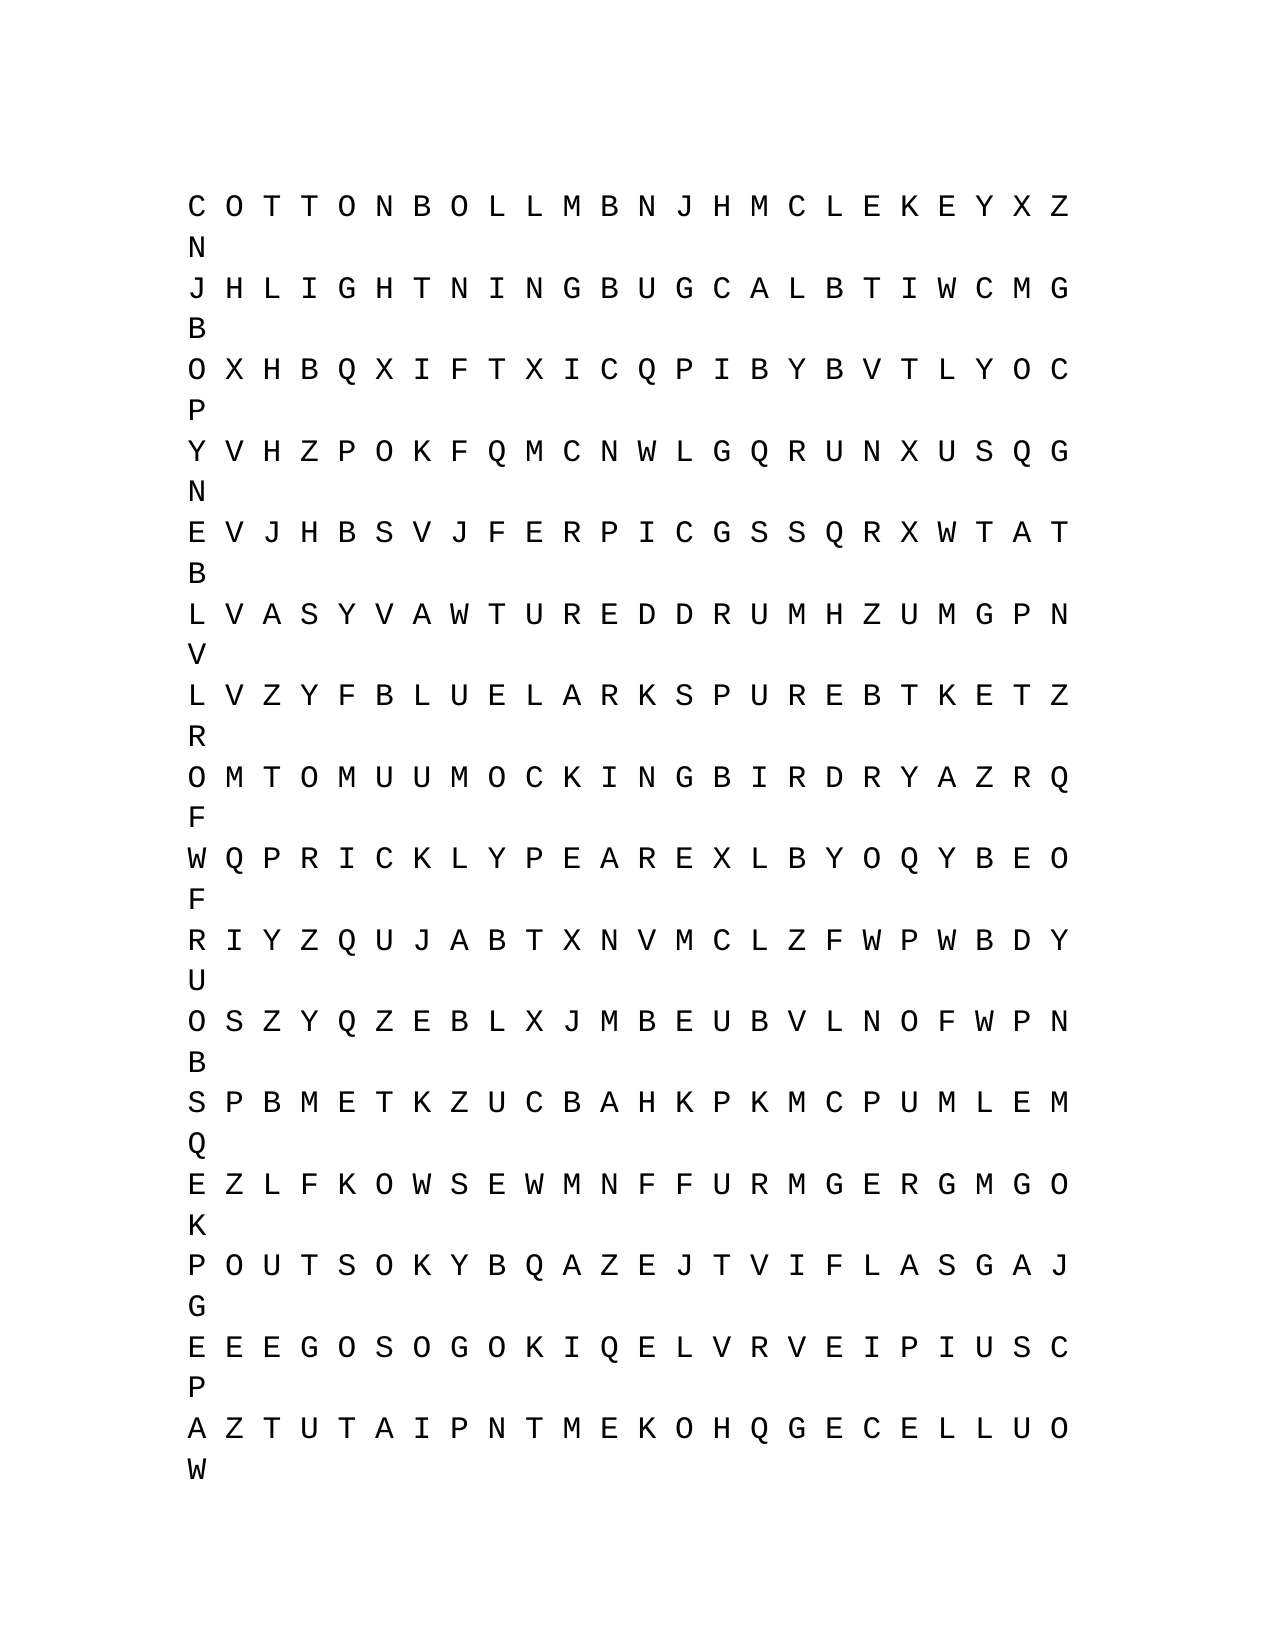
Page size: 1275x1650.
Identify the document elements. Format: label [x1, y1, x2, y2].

text [187, 150, 1087, 1489]
